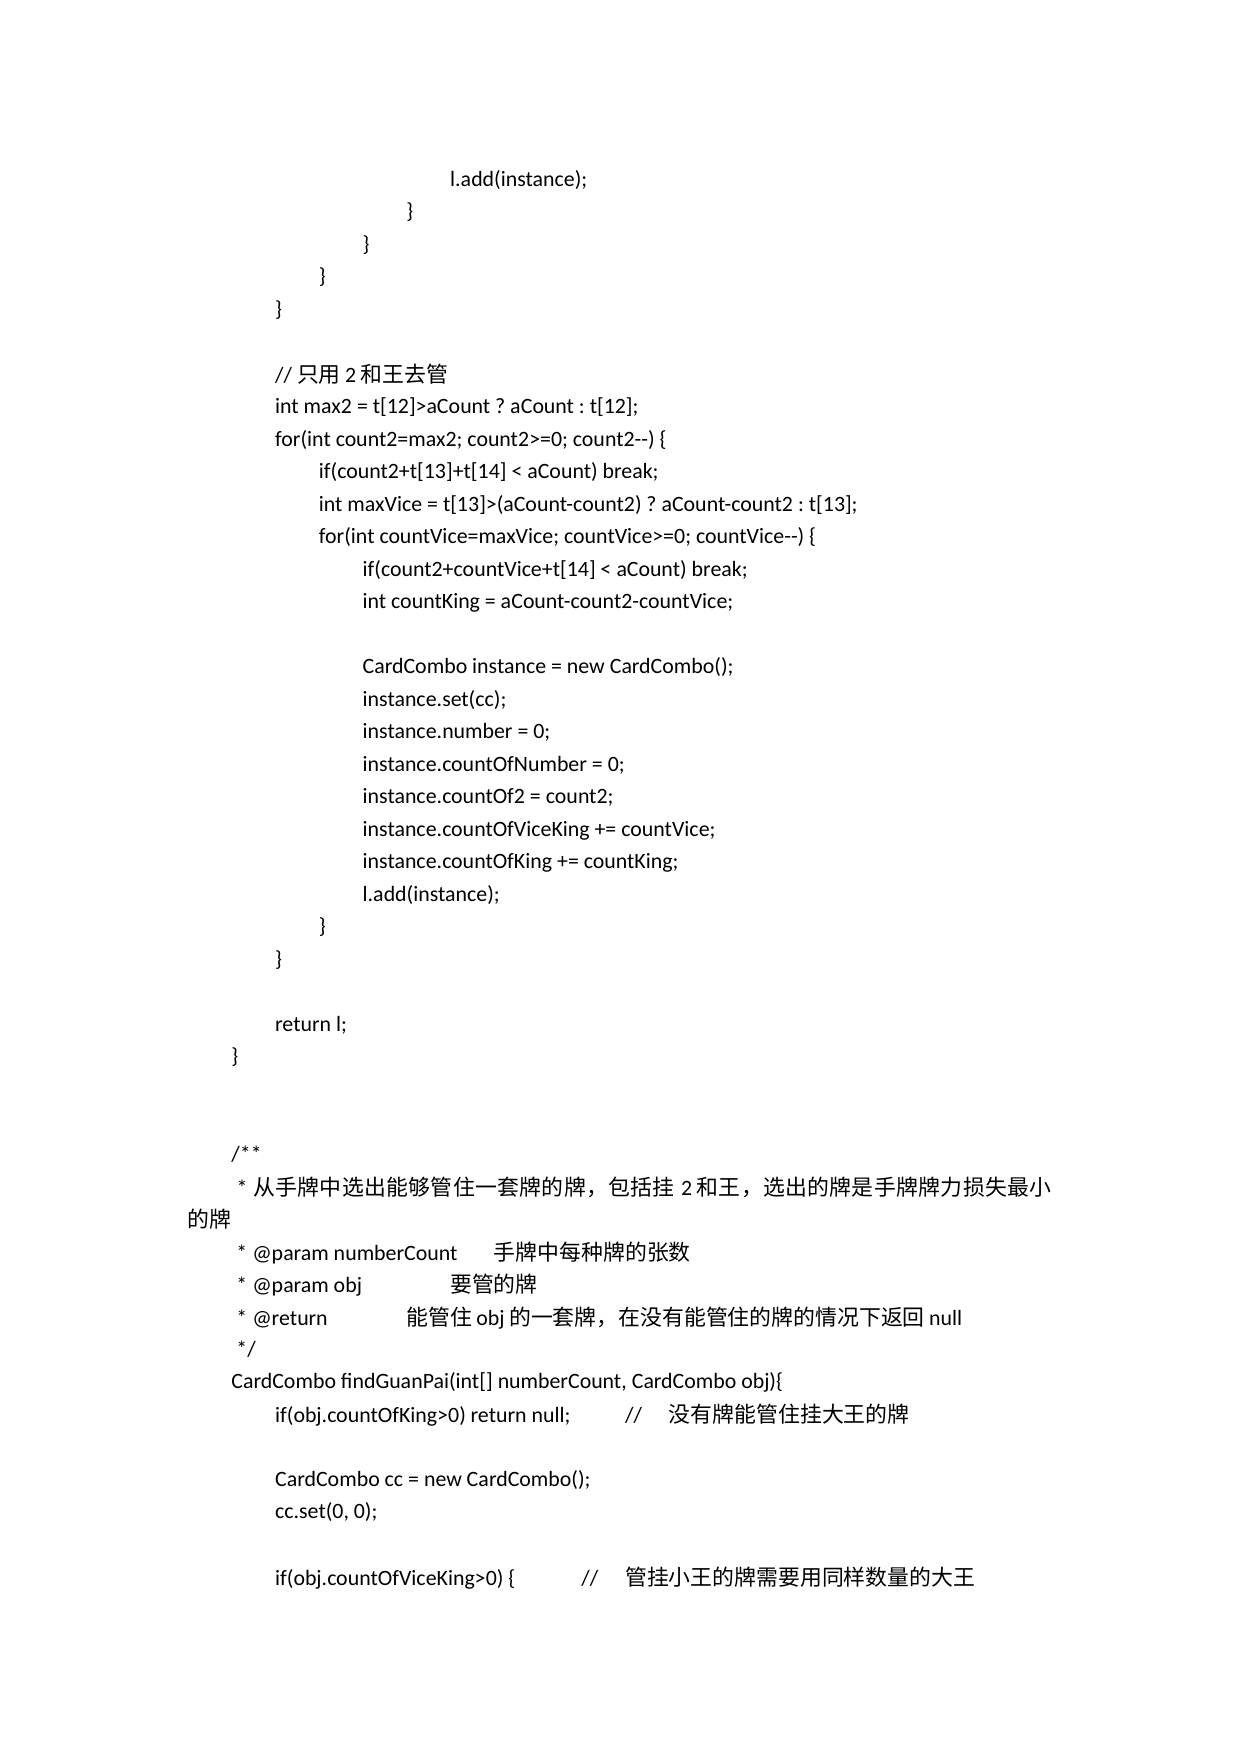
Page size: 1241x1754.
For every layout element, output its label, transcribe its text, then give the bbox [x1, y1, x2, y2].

text } [187, 194, 1053, 227]
text } [187, 259, 1053, 292]
text CardCombo findGuanPai(int[] numberCount, CardCombo obj){ [187, 1364, 1053, 1397]
text instance.number = 0; [187, 714, 1053, 747]
text * @param obj 要管的牌 [187, 1267, 1053, 1299]
text if(count2+countVice+t[14] < aCount) break; [187, 552, 1053, 584]
text instance.countOfNumber = 0; [187, 747, 1053, 779]
text * @param numberCount 手牌中每种牌的张数 [187, 1234, 1053, 1267]
text instance.countOfViceKing += countVice; [187, 812, 1053, 844]
text CardCombo cc = new CardCombo(); [187, 1462, 1053, 1494]
text l.add(instance); [187, 162, 1053, 194]
text int maxVice = t[13]>(aCount-count2) ? aCount-count2 : t[13]; [187, 487, 1053, 519]
text instance.countOfKing += countKing; [187, 844, 1053, 877]
text } [187, 942, 1053, 974]
text if(count2+t[13]+t[14] < aCount) break; [187, 454, 1053, 487]
text int countKing = aCount-count2-countVice; [187, 584, 1053, 617]
text l.add(instance); [187, 877, 1053, 909]
text /** [187, 1137, 1053, 1169]
text int max2 = t[12]>aCount ? aCount : t[12]; [187, 389, 1053, 422]
text cc.set(0, 0); [187, 1494, 1053, 1527]
text if(obj.countOfKing>0) return null; // 没有牌能管住挂大王的牌 [187, 1397, 1053, 1429]
text * @return 能管住obj的一套牌，在没有能管住的牌的情况下返回null [187, 1299, 1053, 1332]
text } [187, 909, 1053, 942]
text * 从手牌中选出能够管住一套牌的牌，包括挂2和王，选出的牌是手牌牌力损失最小的牌 [187, 1169, 1053, 1234]
text if(obj.countOfViceKing>0) { // 管挂小王的牌需要用同样数量的大王 [187, 1559, 1053, 1592]
text */ [187, 1332, 1053, 1364]
text instance.countOf2 = count2; [187, 779, 1053, 812]
text // 只用2和王去管 [187, 357, 1053, 389]
text for(int count2=max2; count2>=0; count2--) { [187, 422, 1053, 454]
text } [187, 292, 1053, 324]
text } [187, 227, 1053, 259]
text } [187, 1039, 1053, 1072]
text CardCombo instance = new CardCombo(); [187, 649, 1053, 682]
text return l; [187, 1007, 1053, 1039]
text for(int countVice=maxVice; countVice>=0; countVice--) { [187, 519, 1053, 552]
text instance.set(cc); [187, 682, 1053, 714]
